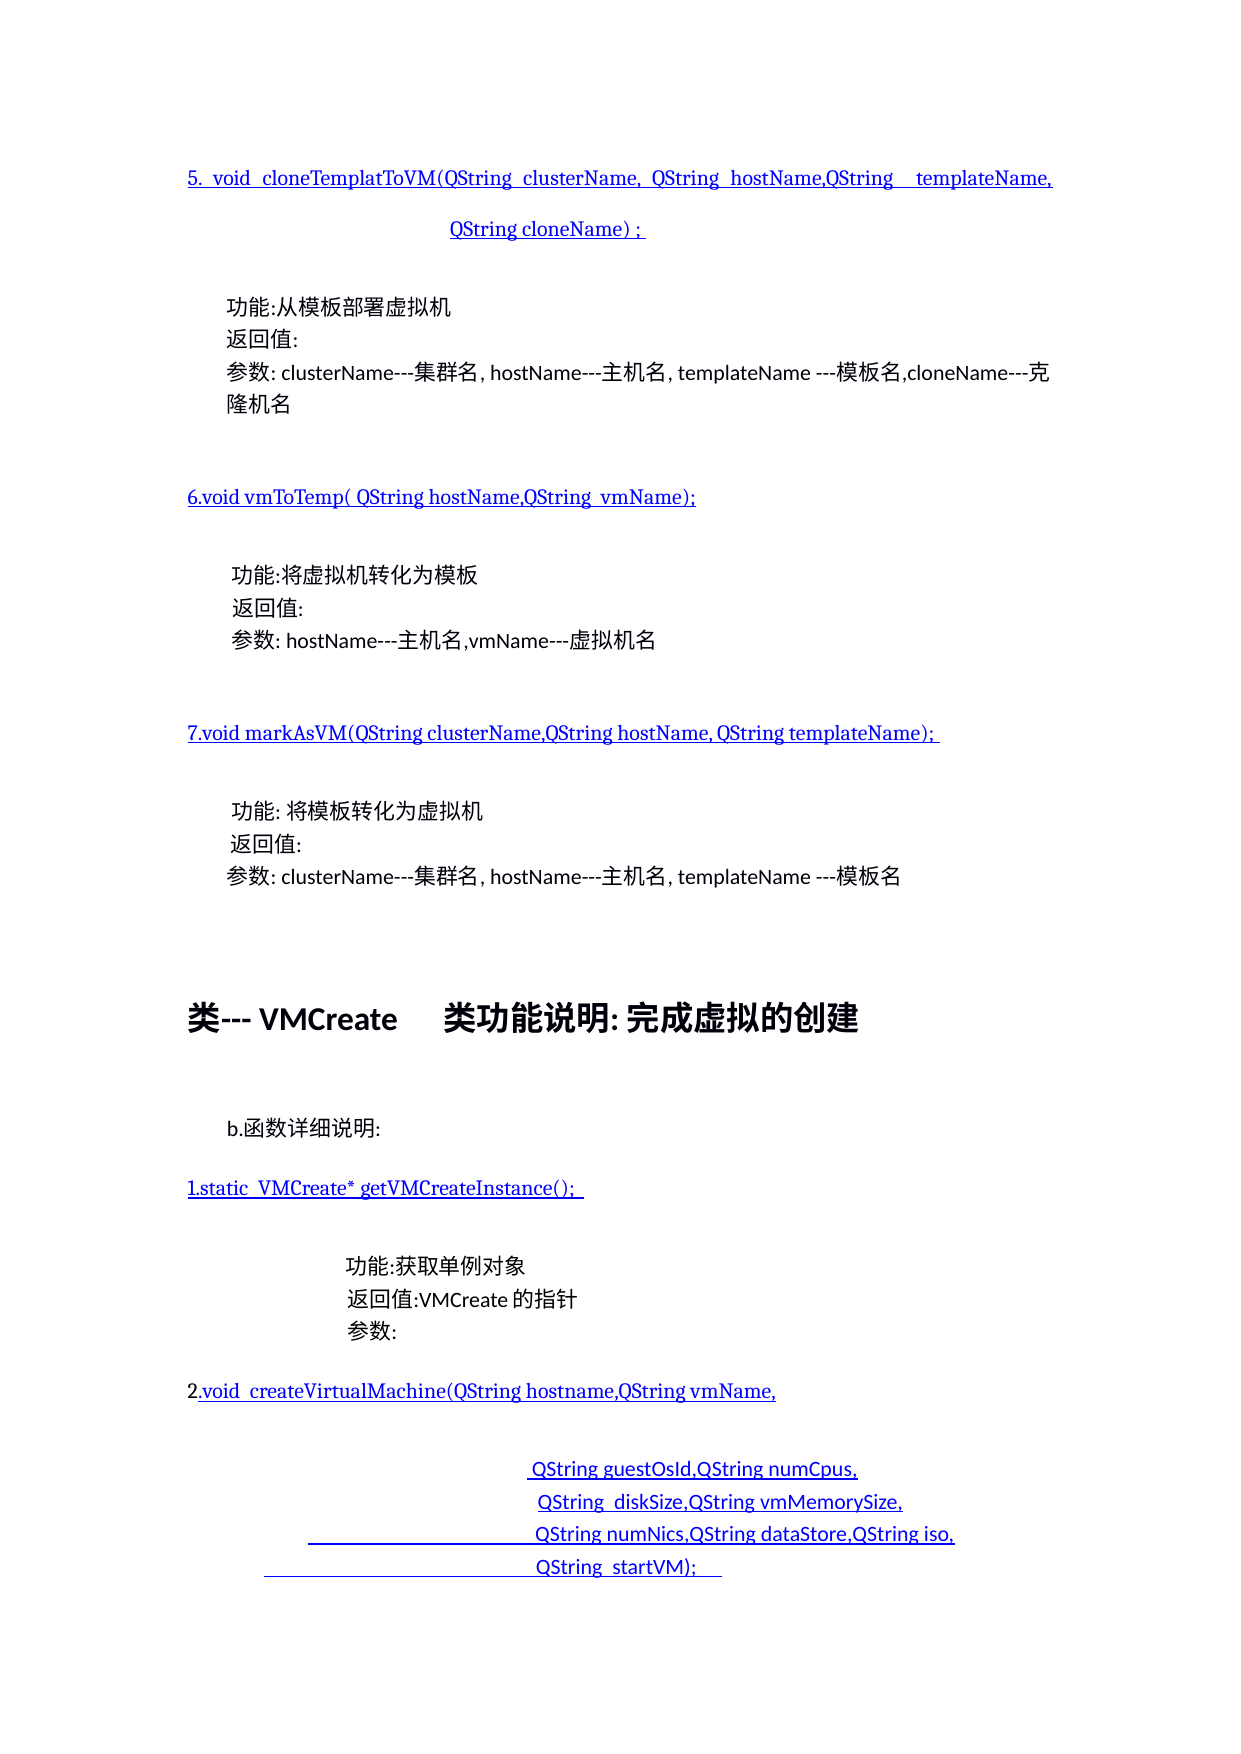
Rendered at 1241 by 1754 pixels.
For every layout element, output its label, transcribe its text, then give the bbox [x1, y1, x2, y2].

text QString diskSize,QString vmMemorySize, [187, 1485, 1053, 1517]
text 返回值: [187, 826, 1053, 859]
list QString startVM); [264, 1550, 1053, 1582]
subtitle 6.void vmToTemp( QString hostName,QString vmName); [187, 481, 1053, 513]
text 功能:从模板部署虚拟机 [227, 289, 1053, 322]
text QString guestOsId,QString numCpus, [187, 1452, 1053, 1485]
text 参数: hostName---主机名,vmName---虚拟机名 [187, 623, 1053, 655]
list 功能:获取单例对象 [345, 1249, 1053, 1281]
subtitle 1.static VMCreate* getVMCreateInstance(); [187, 1172, 1053, 1205]
subtitle 类--- VMCreate 类功能说明: 完成虚拟的创建 [187, 983, 1053, 1048]
text 返回值: [187, 590, 1053, 623]
subtitle 2.void createVirtualMachine(QString hostname,QString vmName, [187, 1376, 1053, 1408]
text 参数: clusterName---集群名, hostName---主机名, templateName ---模板名,cloneName---克隆机名 [227, 354, 1053, 419]
text 返回值: [227, 322, 1053, 354]
text 功能:将虚拟机转化为模板 [187, 558, 1053, 590]
text b.函数详细说明: [227, 1111, 1053, 1143]
list 参数: [264, 1314, 1053, 1346]
list 返回值:VMCreate的指针 [264, 1281, 1053, 1314]
subtitle 5. void cloneTemplatToVM(QString clusterName, QString hostName,QString templateName, QString cloneName) ; [187, 162, 1053, 187]
text 功能: 将模板转化为虚拟机 [187, 794, 1053, 826]
subtitle 5. void cloneTemplatToVM(QString clusterName, QString hostName,QString templateName, QString cloneName) ; [187, 188, 1053, 245]
subtitle 7.void markAsVM(QString clusterName,QString hostName, QString templateName); [187, 717, 1053, 749]
text 参数: clusterName---集群名, hostName---主机名, templateName ---模板名 [227, 859, 1053, 891]
list QString numNics,QString dataStore,QString iso, [264, 1517, 1053, 1550]
